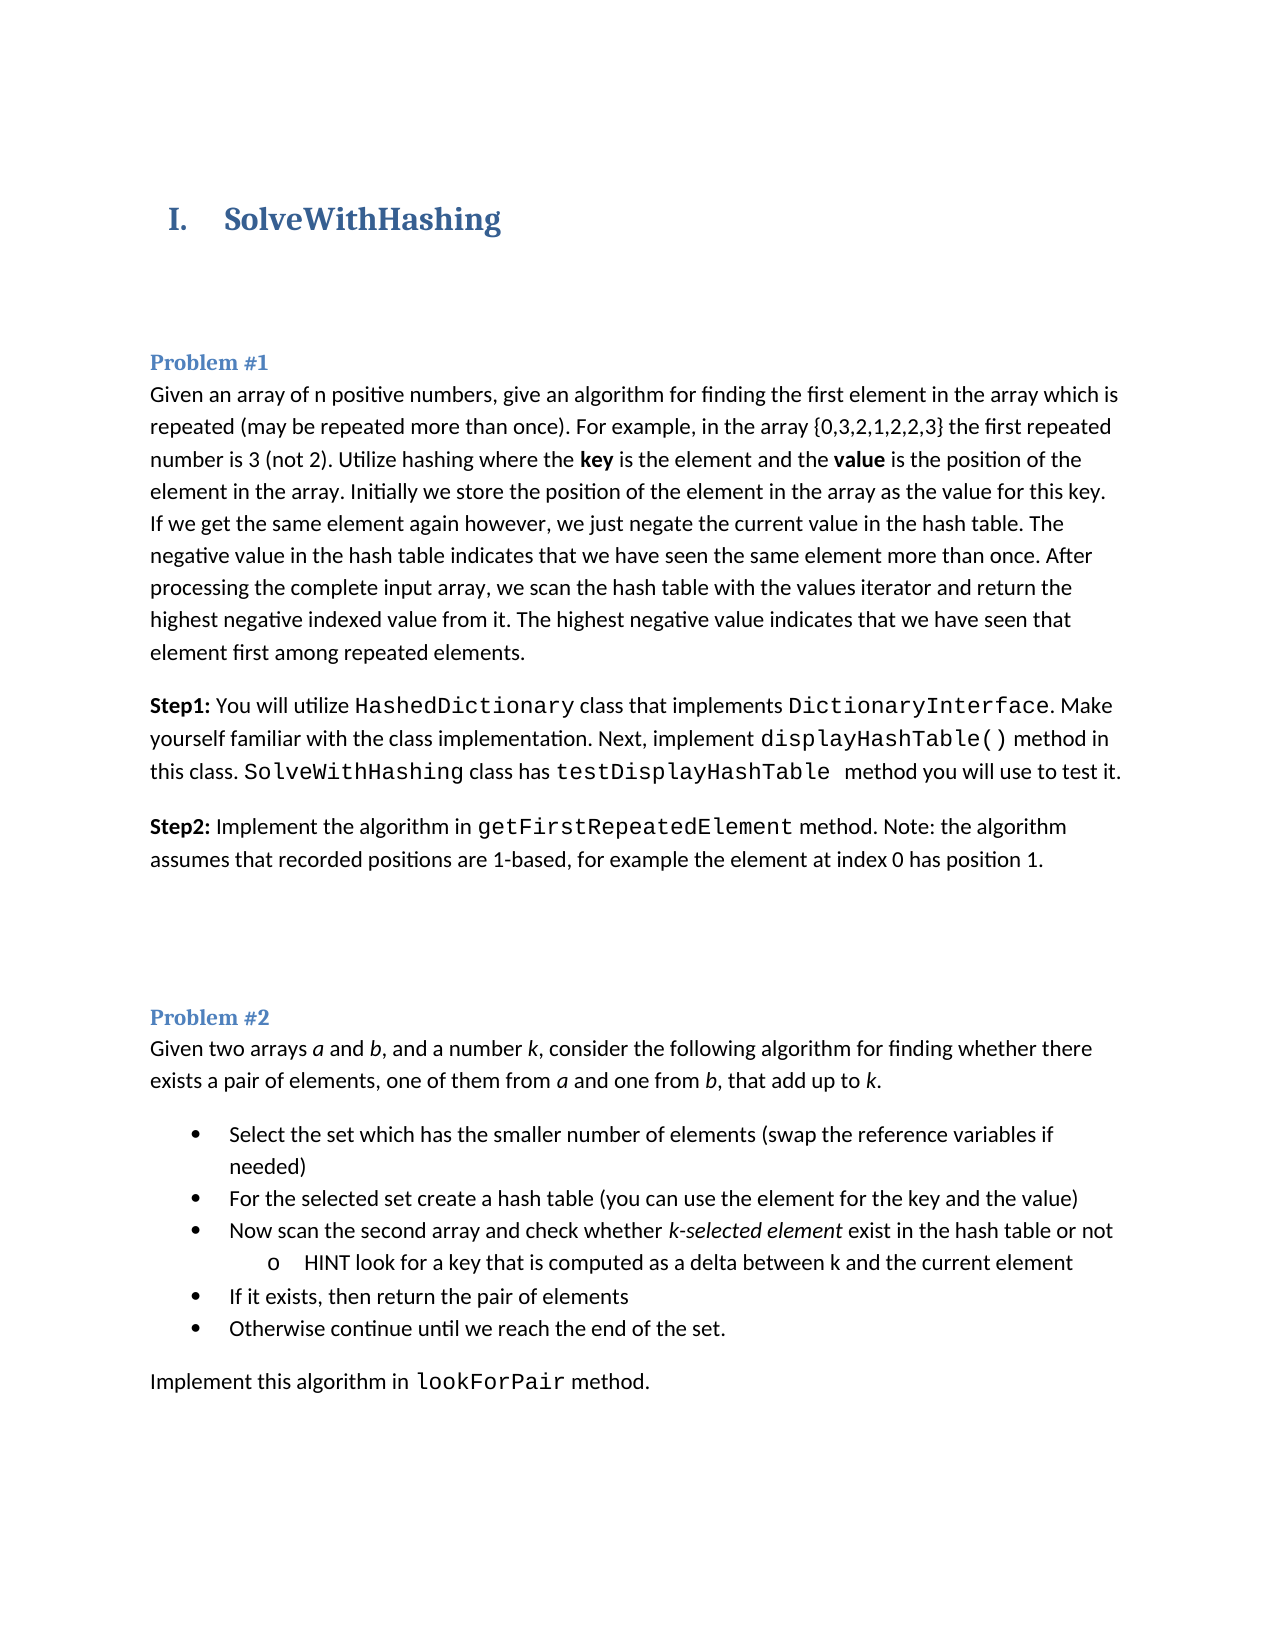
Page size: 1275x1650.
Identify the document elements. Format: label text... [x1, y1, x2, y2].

text Step2: Implement the algorithm in getFirstRepeatedElement method. Note: the algorithm assumes that recorded positions are 1-based, for example the element at index 0 has position 1. [150, 812, 1125, 873]
list Select the set which has the smaller number of elements (swap the reference variables if needed) [192, 1120, 1125, 1180]
list Otherwise continue until we reach the end of the set. [192, 1314, 1125, 1342]
text Given an array of n positive numbers, give an algorithm for finding the first element in the array which is repeated (may be repeated more than once). For example, in the array {0,3,2,1,2,2,3} the first repeated number is 3 (not 2). Utilize hashing where the key is the element and the value is the position of the element in the array. Initially we store the position of the element in the array as the value for this key. If we get the same element again however, we just negate the current value in the hash table. The negative value in the hash table indicates that we have seen the same element more than once. After processing the complete input array, we scan the hash table with the values iterator and return the highest negative indexed value from it. The highest negative value indicates that we have seen that element first among repeated elements. [150, 380, 1125, 666]
subtitle SolveWithHashing [187, 200, 1125, 238]
text Step1: You will utilize HashedDictionary class that implements DictionaryInterface. Make yourself familiar with the class implementation. Next, implement displayHashTable() method in this class. SolveWithHashing class has testDisplayHashTable method you will use to test it. [150, 691, 1125, 787]
text Given two arrays a and b, and a number k, consider the following algorithm for finding whether there exists a pair of elements, one of them from a and one from b, that add up to k. [150, 1034, 1125, 1095]
list Now scan the second array and check whether k-selected element exist in the hash table or not [192, 1216, 1125, 1244]
list HINT look for a key that is computed as a delta between k and the current element [267, 1248, 1125, 1278]
list If it exists, then return the pair of elements [192, 1282, 1125, 1310]
list For the selected set create a hash table (you can use the element for the key and the value) [192, 1184, 1125, 1212]
subtitle Problem #2 [150, 1004, 1125, 1031]
subtitle Problem #1 [150, 350, 1125, 376]
text Implement this algorithm in lookForPair method. [150, 1367, 1125, 1396]
